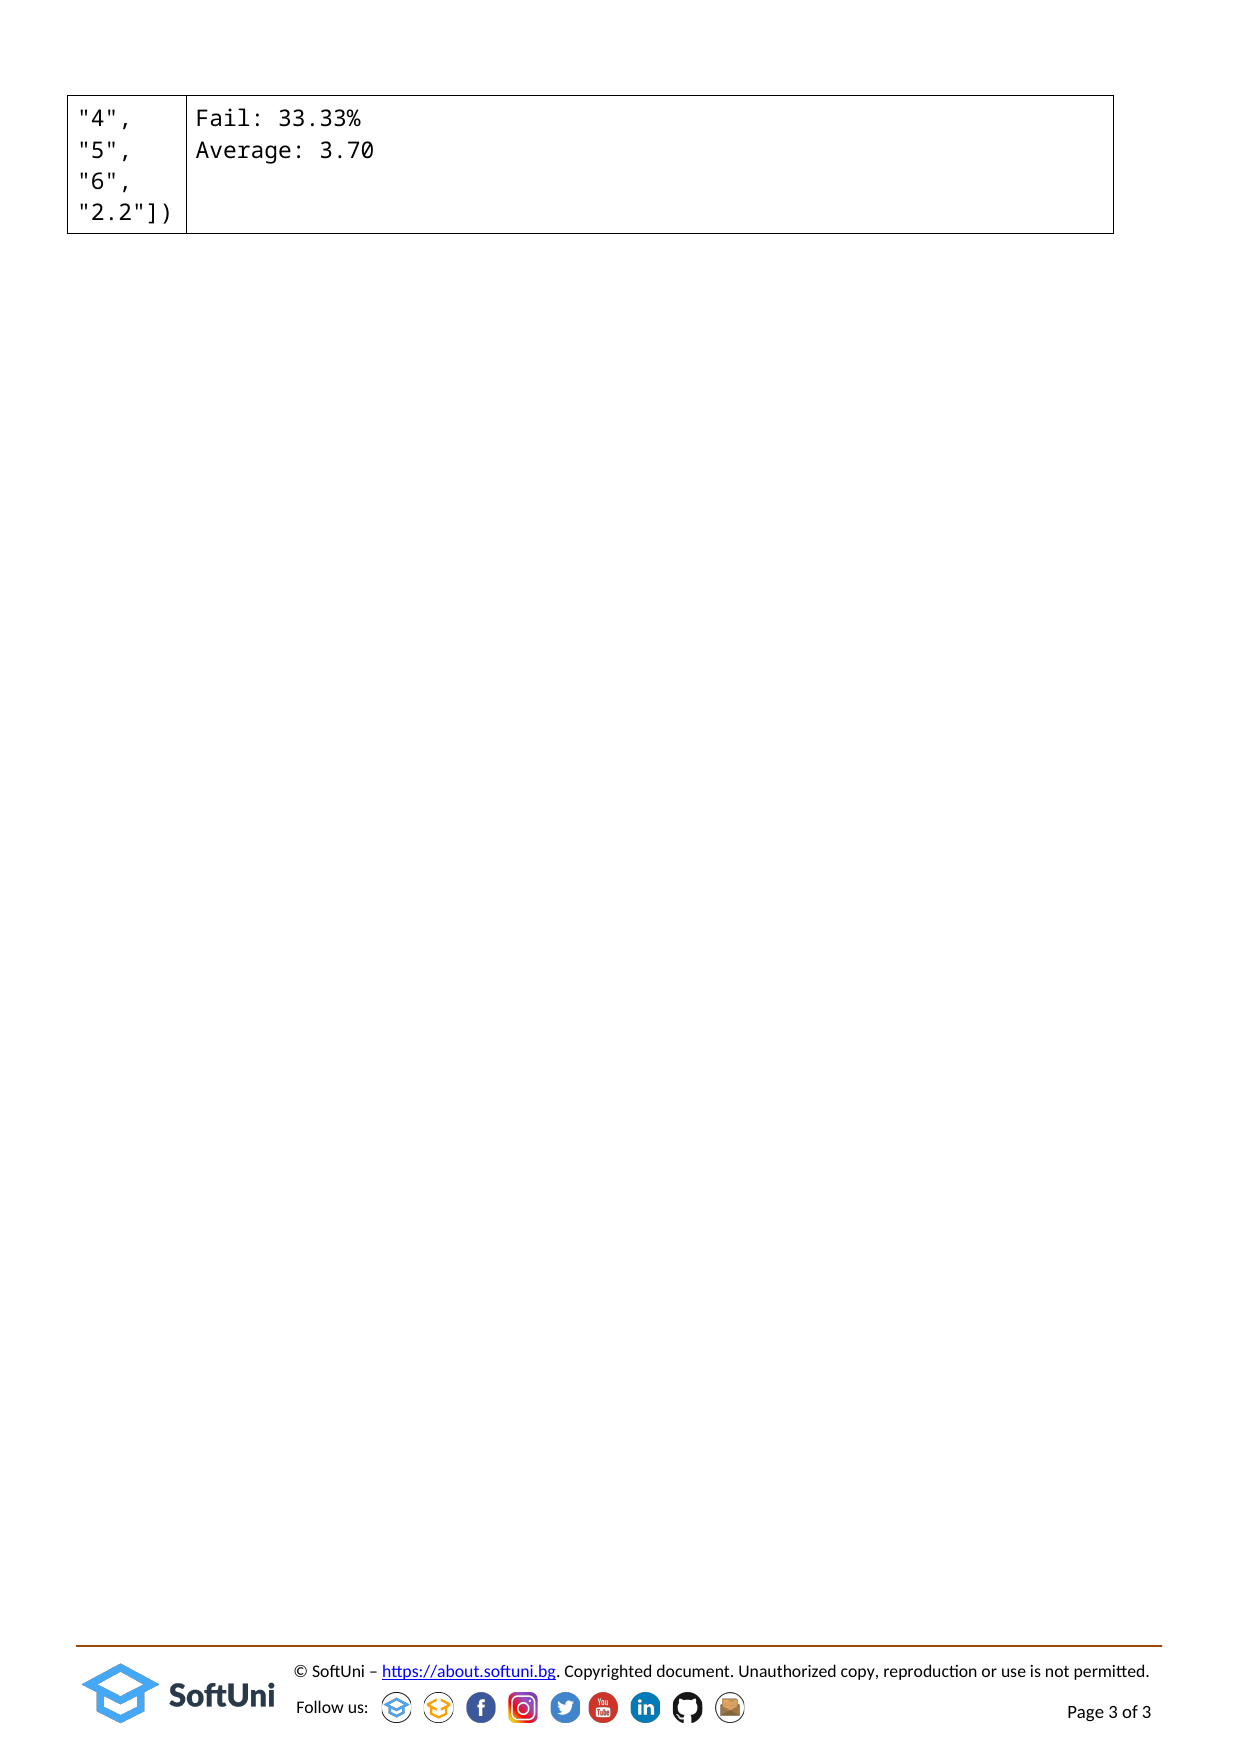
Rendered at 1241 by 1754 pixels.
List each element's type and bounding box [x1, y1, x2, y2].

picture [550, 1692, 580, 1723]
picture [381, 1692, 412, 1723]
picture [715, 1692, 745, 1723]
picture [508, 1692, 538, 1723]
picture [652, 1692, 660, 1699]
picture [672, 1692, 703, 1723]
picture [588, 1692, 618, 1723]
picture [466, 1692, 496, 1723]
picture [644, 1705, 654, 1714]
table_cell [187, 96, 1113, 233]
picture [75, 1658, 281, 1729]
picture [630, 1714, 639, 1723]
picture [423, 1692, 454, 1723]
picture [652, 1716, 660, 1723]
table_cell [68, 96, 186, 233]
picture [630, 1692, 639, 1701]
